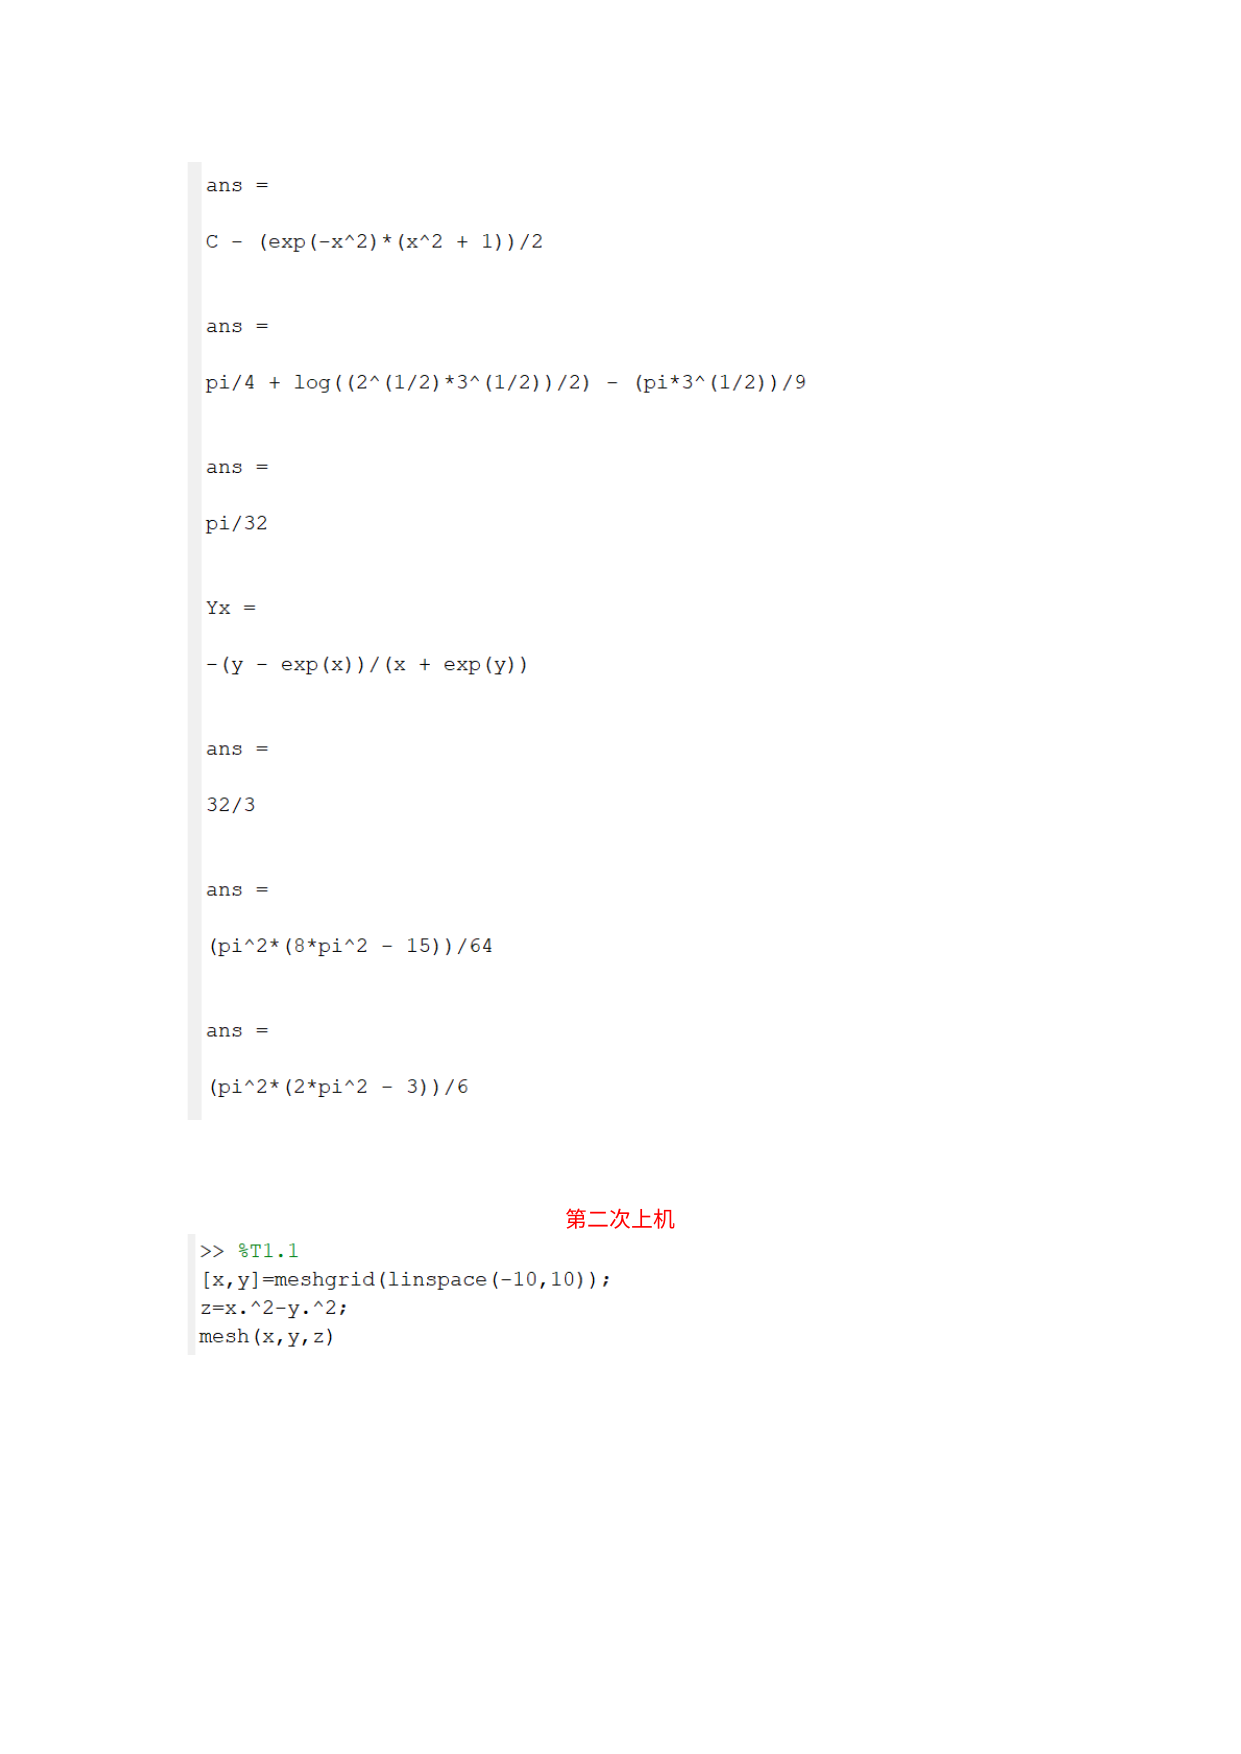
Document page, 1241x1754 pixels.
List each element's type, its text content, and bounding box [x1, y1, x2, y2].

picture [187, 162, 870, 1120]
text 第二次上机 [187, 1202, 1053, 1234]
picture [187, 1234, 665, 1355]
